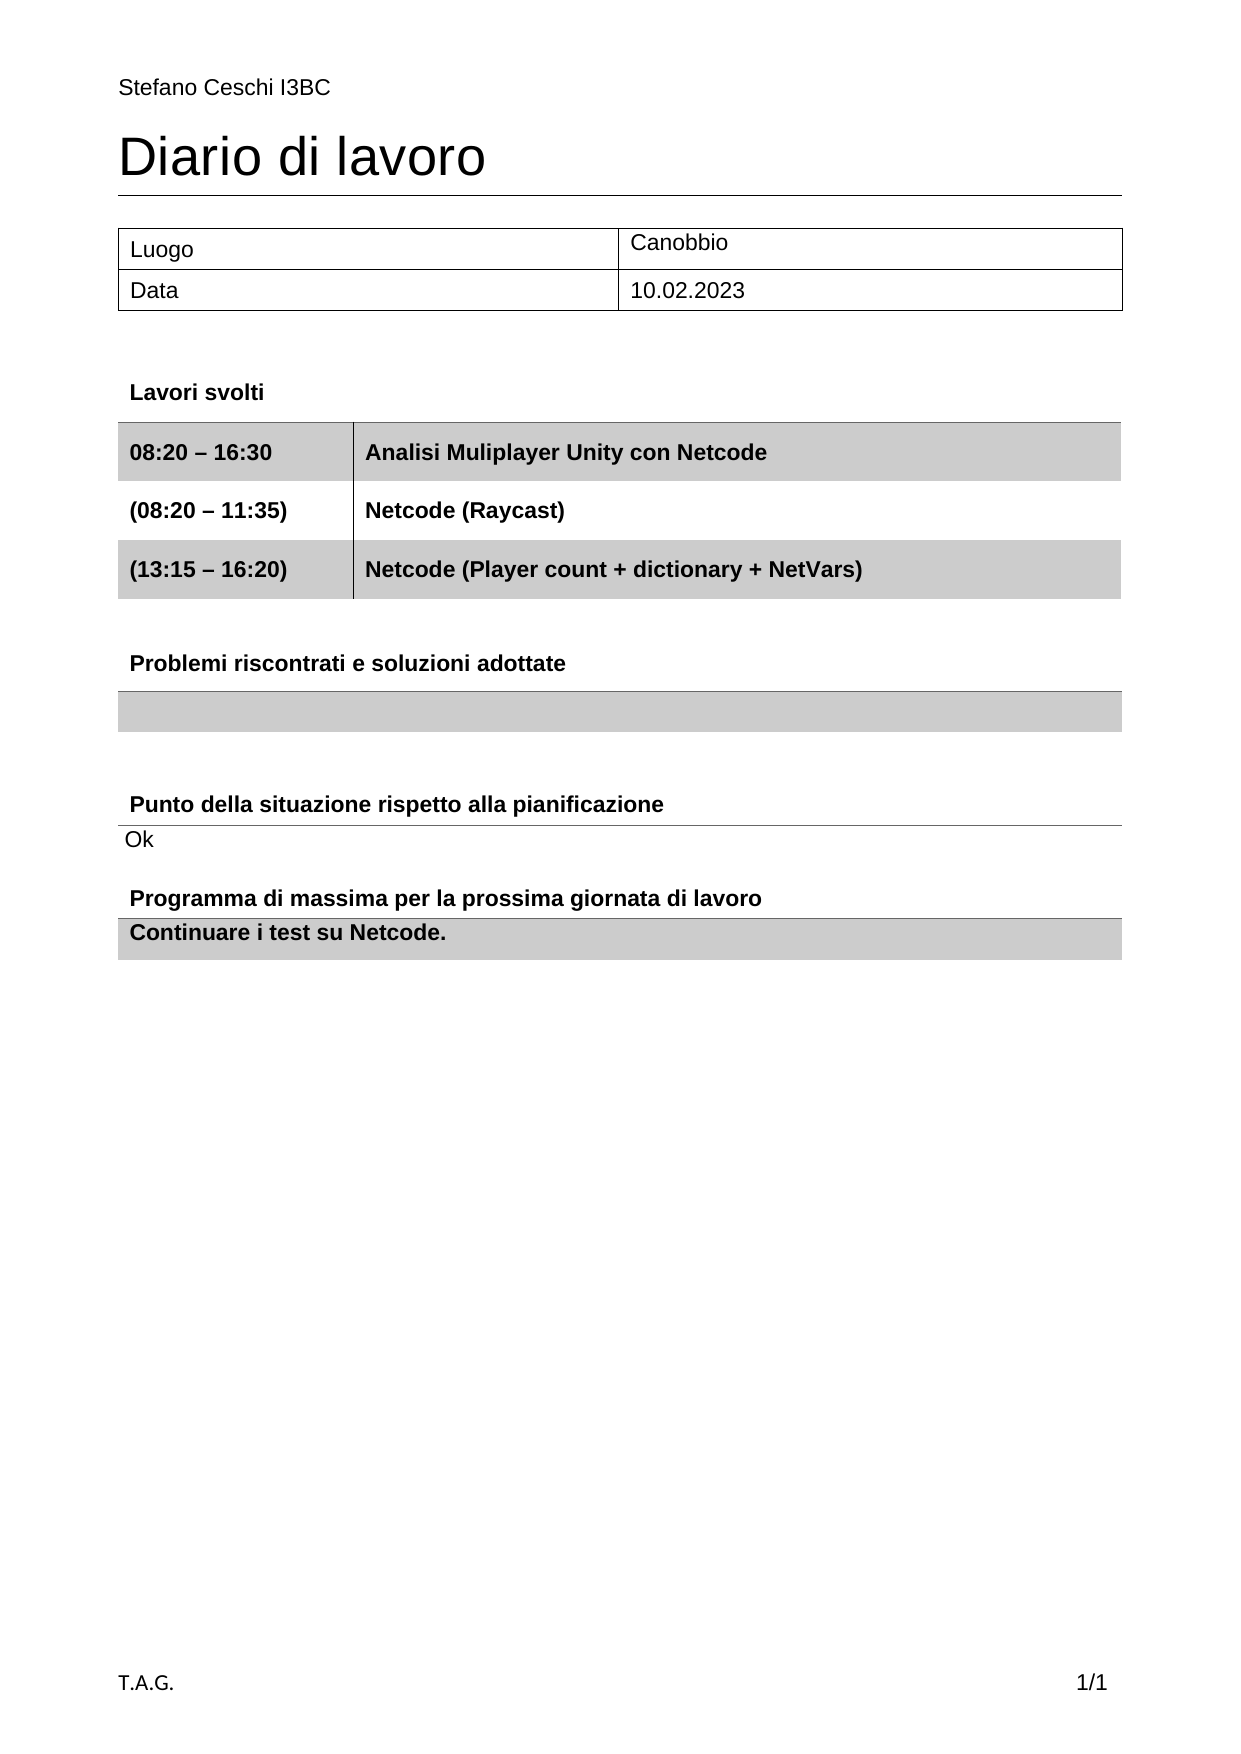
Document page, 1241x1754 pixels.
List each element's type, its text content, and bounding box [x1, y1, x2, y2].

table_cell 08:20 – 16:30 [118, 423, 353, 481]
table_cell Netcode (Player count + dictionary + NetVars) [354, 540, 1121, 599]
table_cell Netcode (Raycast) [354, 481, 1121, 540]
table_cell 10.02.2023 [619, 270, 1122, 310]
table_cell [118, 692, 1122, 732]
table_header Problemi riscontrati e soluzioni adottate [118, 650, 1122, 691]
table_cell Analisi Muliplayer Unity con Netcode [354, 423, 1121, 481]
text Ok [118, 826, 1122, 852]
title Diario di lavoro [118, 125, 1122, 195]
table_cell (13:15 – 16:20) [118, 540, 353, 599]
table_cell (08:20 – 11:35) [118, 481, 353, 540]
table_cell Data [119, 270, 618, 310]
table_header Luogo [119, 229, 618, 269]
table_header Canobbio [619, 229, 1122, 269]
table_cell Continuare i test su Netcode. [118, 919, 1122, 960]
table_header Punto della situazione rispetto alla pianificazione [118, 784, 1122, 825]
table_header Lavori svolti [118, 363, 1121, 422]
table_header Programma di massima per la prossima giornata di lavoro [118, 877, 1122, 918]
